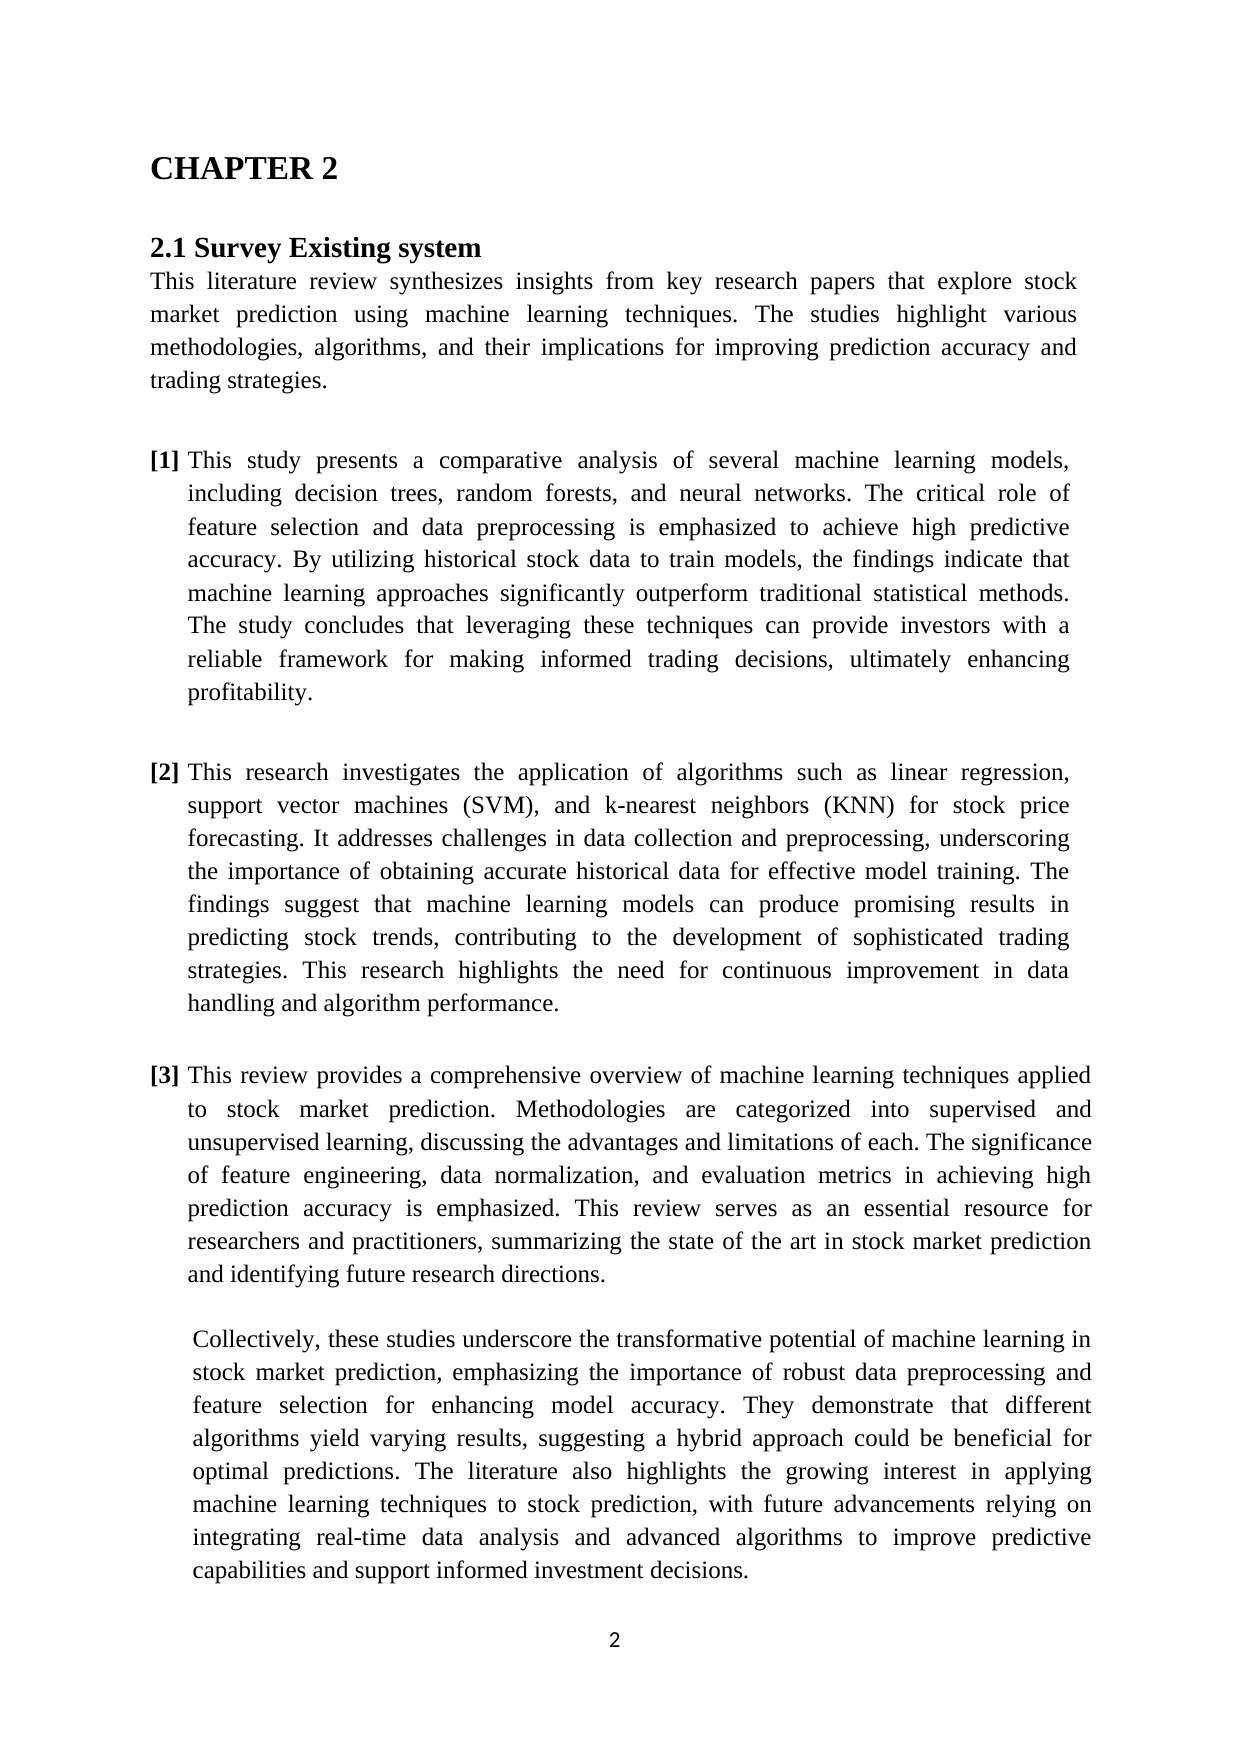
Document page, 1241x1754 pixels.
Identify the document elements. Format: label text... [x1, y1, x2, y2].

list This review provides a comprehensive overview of machine learning techniques applied to stock market prediction. Methodologies are categorized into supervised and unsupervised learning, discussing the advantages and limitations of each. The significance of feature engineering, data normalization, and evaluation metrics in achieving high prediction accuracy is emphasized. This review serves as an essential resource for researchers and practitioners, summarizing the state of the art in stock market prediction and identifying future research directions. [150, 1061, 1092, 1287]
list This research investigates the application of algorithms such as linear regression, support vector machines (SVM), and k-nearest neighbors (KNN) for stock price forecasting. It addresses challenges in data collection and preprocessing, underscoring the importance of obtaining accurate historical data for effective model training. The findings suggest that machine learning models can produce promising results in predicting stock trends, contributing to the development of sophisticated trading strategies. This research highlights the need for continuous improvement in data handling and algorithm performance. [150, 757, 1070, 1017]
subtitle Survey Existing system [150, 230, 1157, 264]
text This literature review synthesizes insights from key research papers that explore stock market prediction using machine learning techniques. The studies highlight various methodologies, algorithms, and their implications for improving prediction accuracy and trading strategies. [150, 266, 1078, 394]
text Collectively, these studies underscore the transformative potential of machine learning in stock market prediction, emphasizing the importance of robust data preprocessing and feature selection for enhancing model accuracy. They demonstrate that different algorithms yield varying results, suggesting a hybrid approach could be beneficial for optimal predictions. The literature also highlights the growing interest in applying machine learning techniques to stock prediction, with future advancements relying on integrating real-time data analysis and advanced algorithms to improve predictive capabilities and support informed investment decisions. [192, 1324, 1092, 1584]
list This study presents a comparative analysis of several machine learning models, including decision trees, random forests, and neural networks. The critical role of feature selection and data preprocessing is emphasized to achieve high predictive accuracy. By utilizing historical stock data to train models, the findings indicate that machine learning approaches significantly outperform traditional statistical methods. The study concludes that leveraging these techniques can provide investors with a reliable framework for making informed trading decisions, ultimately enhancing profitability. [150, 446, 1070, 705]
subtitle CHAPTER 2 [150, 148, 1157, 187]
